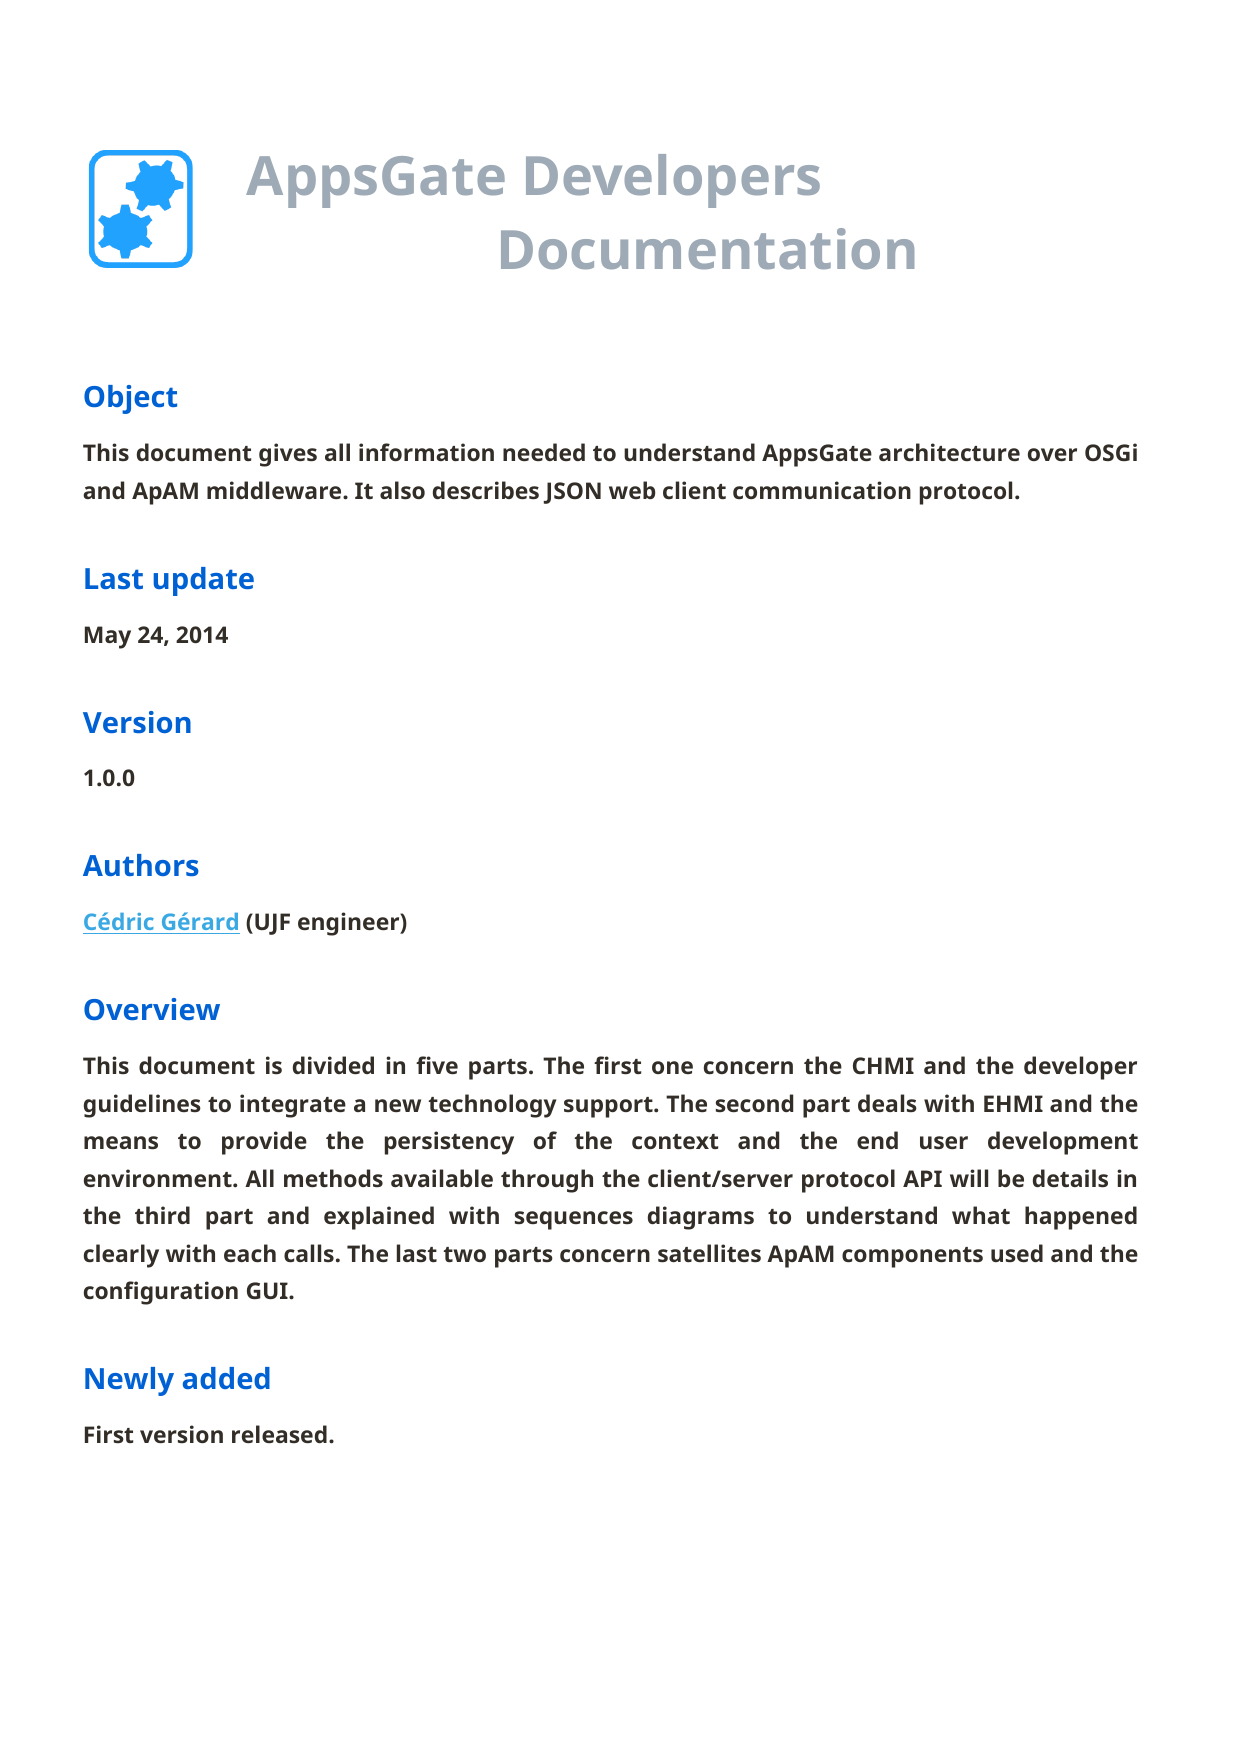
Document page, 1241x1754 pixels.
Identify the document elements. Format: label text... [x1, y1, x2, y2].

text This document is divided in five parts. The first one concern the CHMI and the developer guidelines to integrate a new technology support. The second part deals with EHMI and the means to provide the persistency of the context and the end user development environment. All methods available through the client/server protocol API will be details in the third part and explained with sequences diagrams to understand what happened clearly with each calls. The last two parts concern satellites ApAM components used and the configuration GUI. [83, 1050, 1140, 1306]
table_header AppsGate Developers Documentation [233, 138, 1140, 331]
text May 24, 2014 [83, 618, 1140, 650]
subtitle Authors [83, 846, 1140, 885]
text First version released. [83, 1419, 1140, 1450]
text This document gives all information needed to understand AppsGate architecture over OSGi and ApAM middleware. It also describes JSON web client communication protocol. [83, 437, 1140, 506]
text 1.0.0 [83, 762, 1140, 794]
table_header [83, 138, 233, 331]
text Cédric Gérard (UJF engineer) [83, 906, 1140, 937]
subtitle Overview [83, 989, 1140, 1029]
subtitle Newly added [83, 1358, 1140, 1398]
subtitle Last update [83, 558, 1140, 598]
picture [88, 150, 193, 268]
subtitle Object [83, 377, 1140, 416]
subtitle Version [83, 702, 1140, 742]
